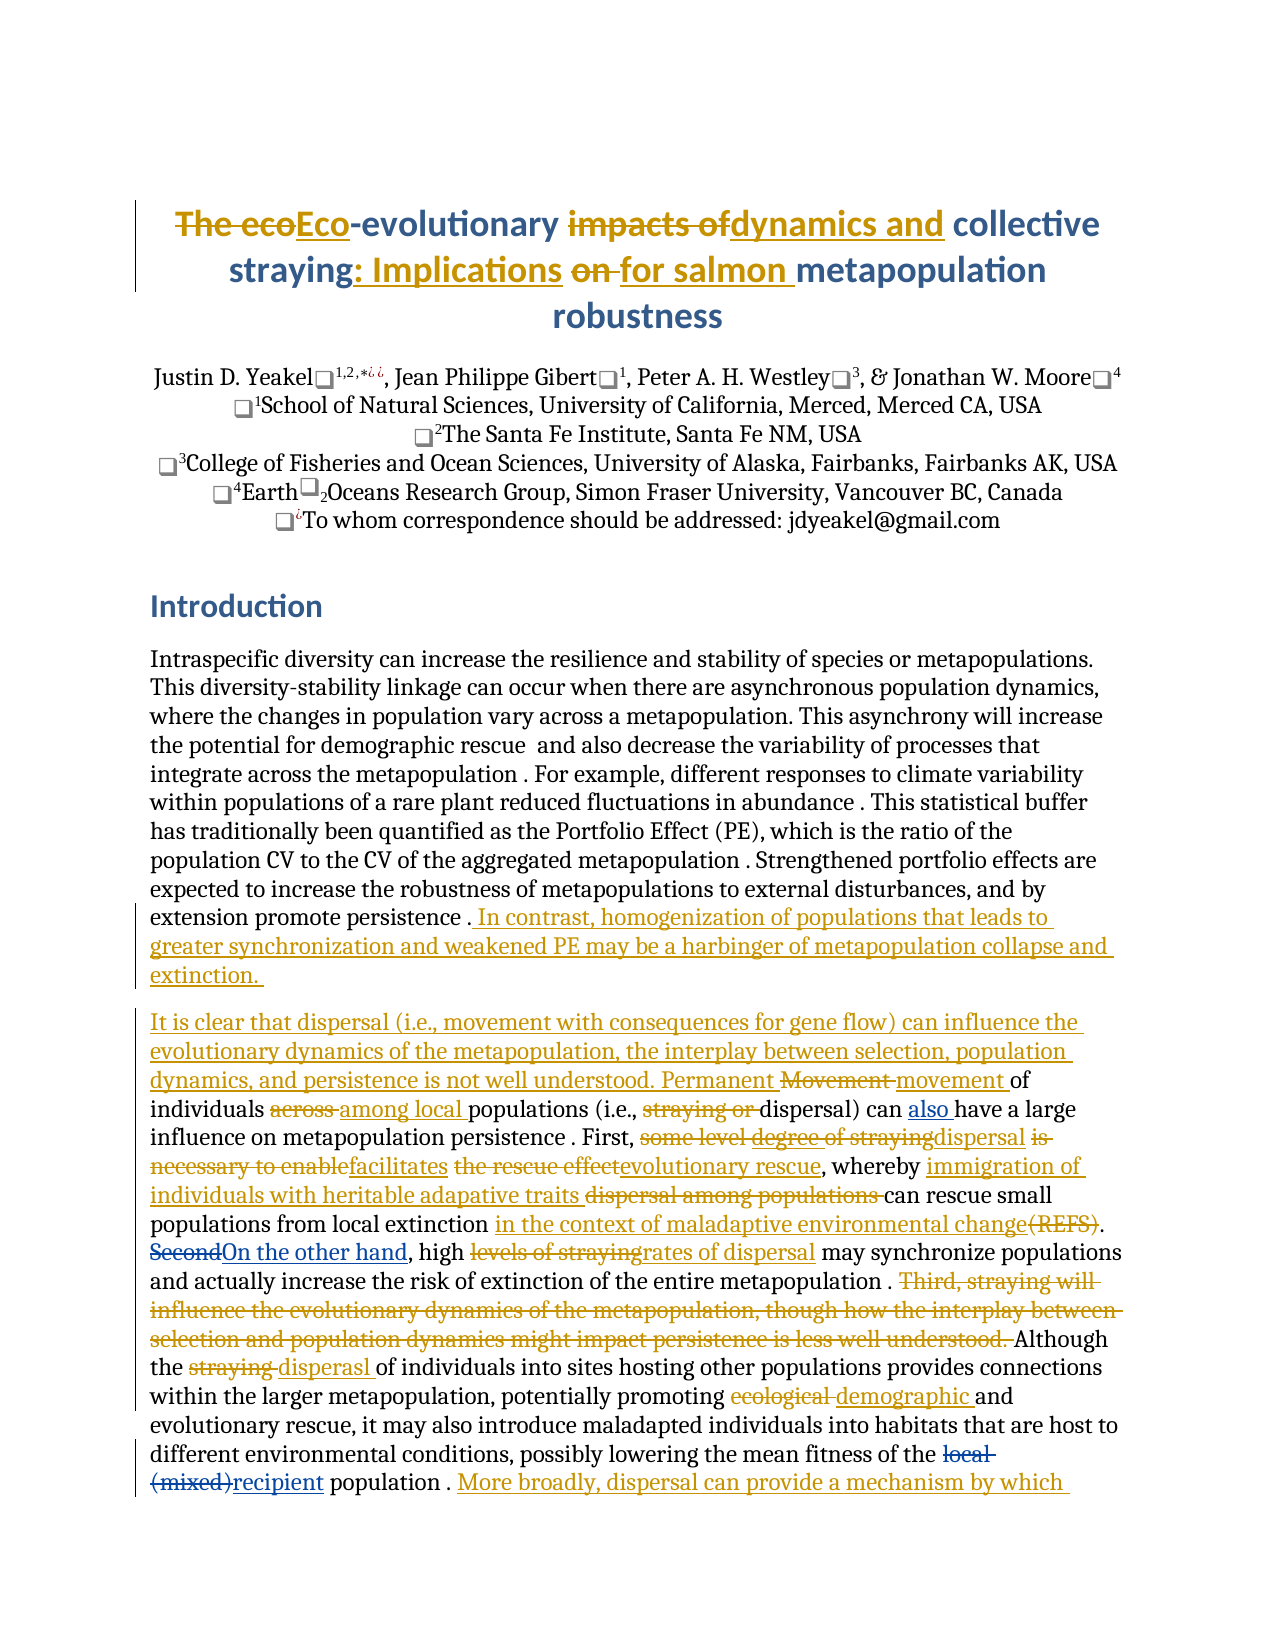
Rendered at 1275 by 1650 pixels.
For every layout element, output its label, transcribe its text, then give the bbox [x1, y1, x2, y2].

text Intraspecific diversity can increase the resilience and stability of species or metapopulations. This diversity-stability linkage can occur when there are asynchronous population dynamics, where the changes in population vary across a metapopulation. This asynchrony will increase the potential for demographic rescue and also decrease the variability of processes that integrate across the metapopulation . For example, different responses to climate variability within populations of a rare plant reduced fluctuations in abundance . This statistical buffer has traditionally been quantified as the Portfolio Effect (PE), which is the ratio of the population CV to the CV of the aggregated metapopulation . Strengthened portfolio effects are expected to increase the robustness of metapopulations to external disturbances, and by extension promote persistence . [150, 644, 1125, 989]
title -evolutionary collective straying metapopulation robustness [150, 200, 1125, 337]
subtitle Introduction [150, 585, 1125, 626]
text Justin D. Yeakel, Jean Philippe Gibert, Peter A. H. Westley, & Jonathan W. Moore School of Natural Sciences, University of California, Merced, Merced CA, USA The Santa Fe Institute, Santa Fe NM, USA College of Fisheries and Ocean Sciences, University of Alaska, Fairbanks, Fairbanks AK, USA EarthOceans Research Group, Simon Fraser University, Vancouver BC, Canada To whom correspondence should be addressed: jdyeakel@gmail.com [150, 362, 1125, 535]
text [150, 1008, 1125, 1497]
